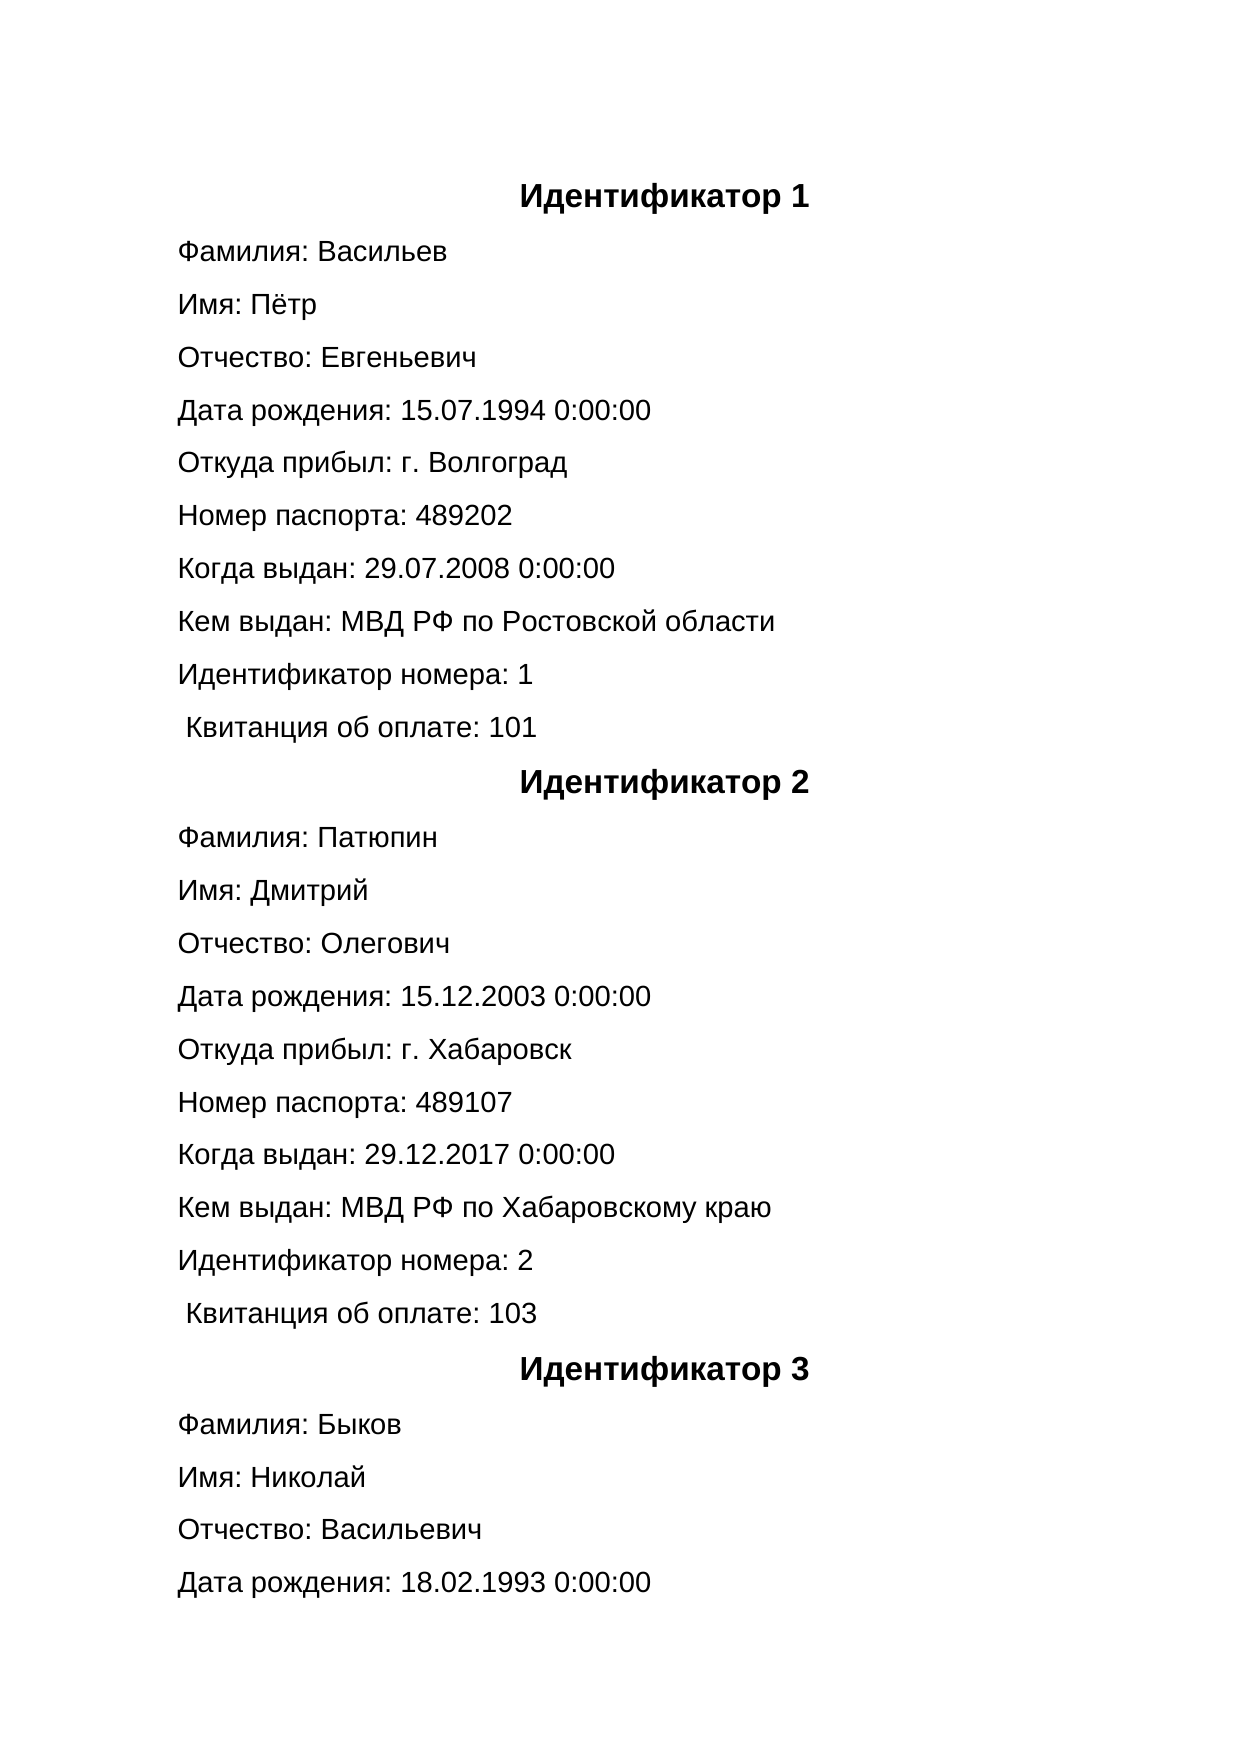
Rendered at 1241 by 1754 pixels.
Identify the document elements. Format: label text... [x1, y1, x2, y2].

text Имя: Пётр [177, 287, 1152, 321]
text Откуда прибыл: г. Хабаровск [177, 1032, 1152, 1065]
text Фамилия: Быков [177, 1407, 1152, 1440]
text Номер паспорта: 489202 [177, 498, 1152, 532]
text Идентификатор номера: 2 [177, 1243, 1152, 1277]
text Фамилия: Васильев [177, 234, 1152, 268]
text Когда выдан: 29.12.2017 0:00:00 [177, 1137, 1152, 1171]
text Отчество: Евгеньевич [177, 340, 1152, 373]
text Кем выдан: МВД РФ по Хабаровскому краю [177, 1190, 1152, 1224]
text Имя: Николай [177, 1459, 1152, 1493]
text Идентификатор 3 [177, 1349, 1152, 1387]
text Дата рождения: 15.12.2003 0:00:00 [177, 979, 1152, 1012]
text Отчество: Васильевич [177, 1512, 1152, 1546]
text Идентификатор 2 [177, 762, 1152, 801]
text Квитанция об оплате: 103 [177, 1296, 1152, 1329]
text Номер паспорта: 489107 [177, 1084, 1152, 1118]
text Отчество: Олегович [177, 926, 1152, 960]
text Фамилия: Патюпин [177, 821, 1152, 854]
text Кем выдан: МВД РФ по Ростовской области [177, 604, 1152, 637]
text Откуда прибыл: г. Волгоград [177, 446, 1152, 479]
text Дата рождения: 15.07.1994 0:00:00 [177, 393, 1152, 426]
text Когда выдан: 29.07.2008 0:00:00 [177, 551, 1152, 585]
text Идентификатор номера: 1 [177, 657, 1152, 690]
text Имя: Дмитрий [177, 873, 1152, 907]
text Квитанция об оплате: 101 [177, 709, 1152, 743]
text Идентификатор 1 [177, 176, 1152, 214]
text Дата рождения: 18.02.1993 0:00:00 [177, 1565, 1152, 1599]
